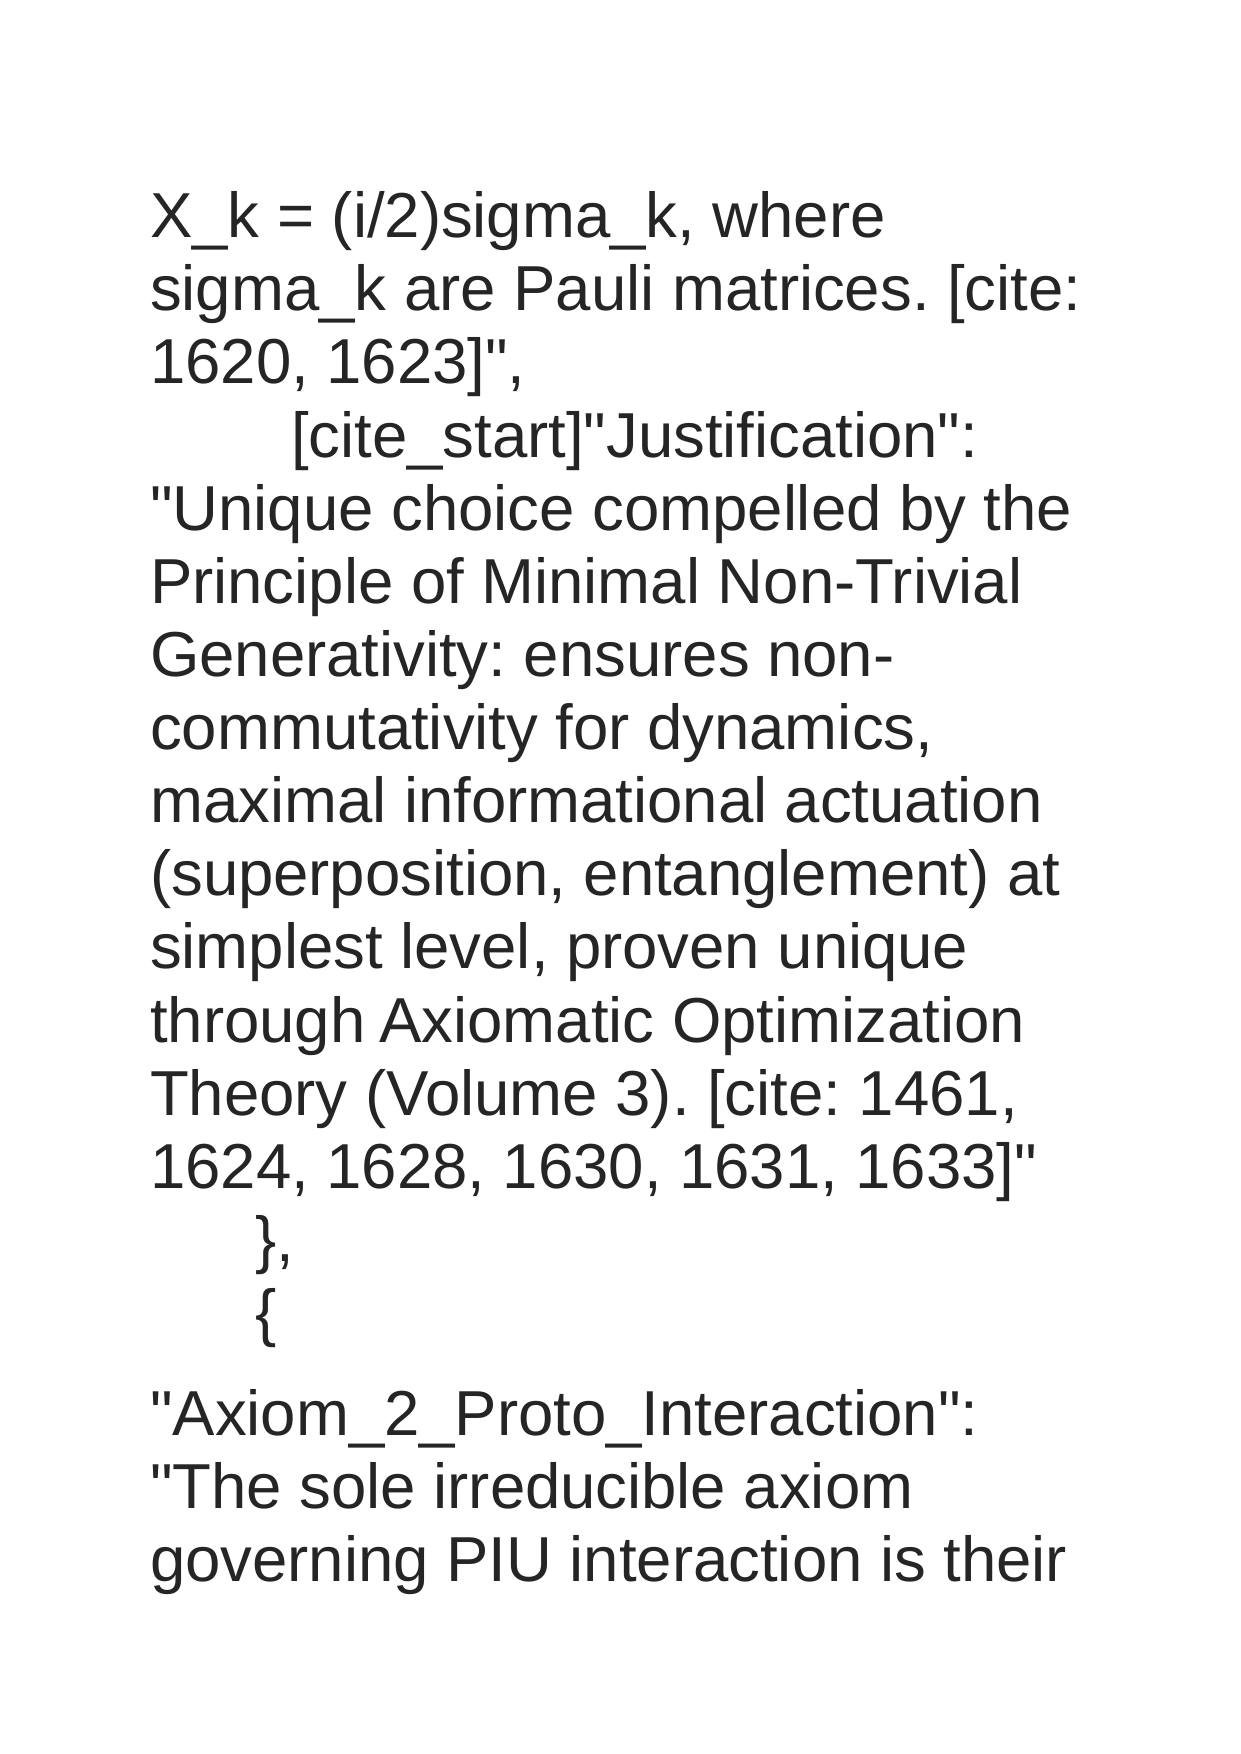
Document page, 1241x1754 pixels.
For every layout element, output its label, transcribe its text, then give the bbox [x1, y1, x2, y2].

text [cite_start]"Justification": "Unique choice compelled by the Principle of Minimal Non-Trivial Generativity: ensures non-commutativity for dynamics, maximal informational actuation (superposition, entanglement) at simplest level, proven unique through Axiomatic Optimization Theory (Volume 3). [cite: 1461, 1624, 1628, 1630, 1631, 1633]" [150, 403, 1090, 1208]
text X_k = (i/2)sigma_k, where sigma_k are Pauli matrices. [cite: 1620, 1623]", [150, 184, 1090, 403]
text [150, 1354, 1090, 1534]
text { [150, 1281, 1090, 1354]
text }, [150, 1208, 1090, 1281]
